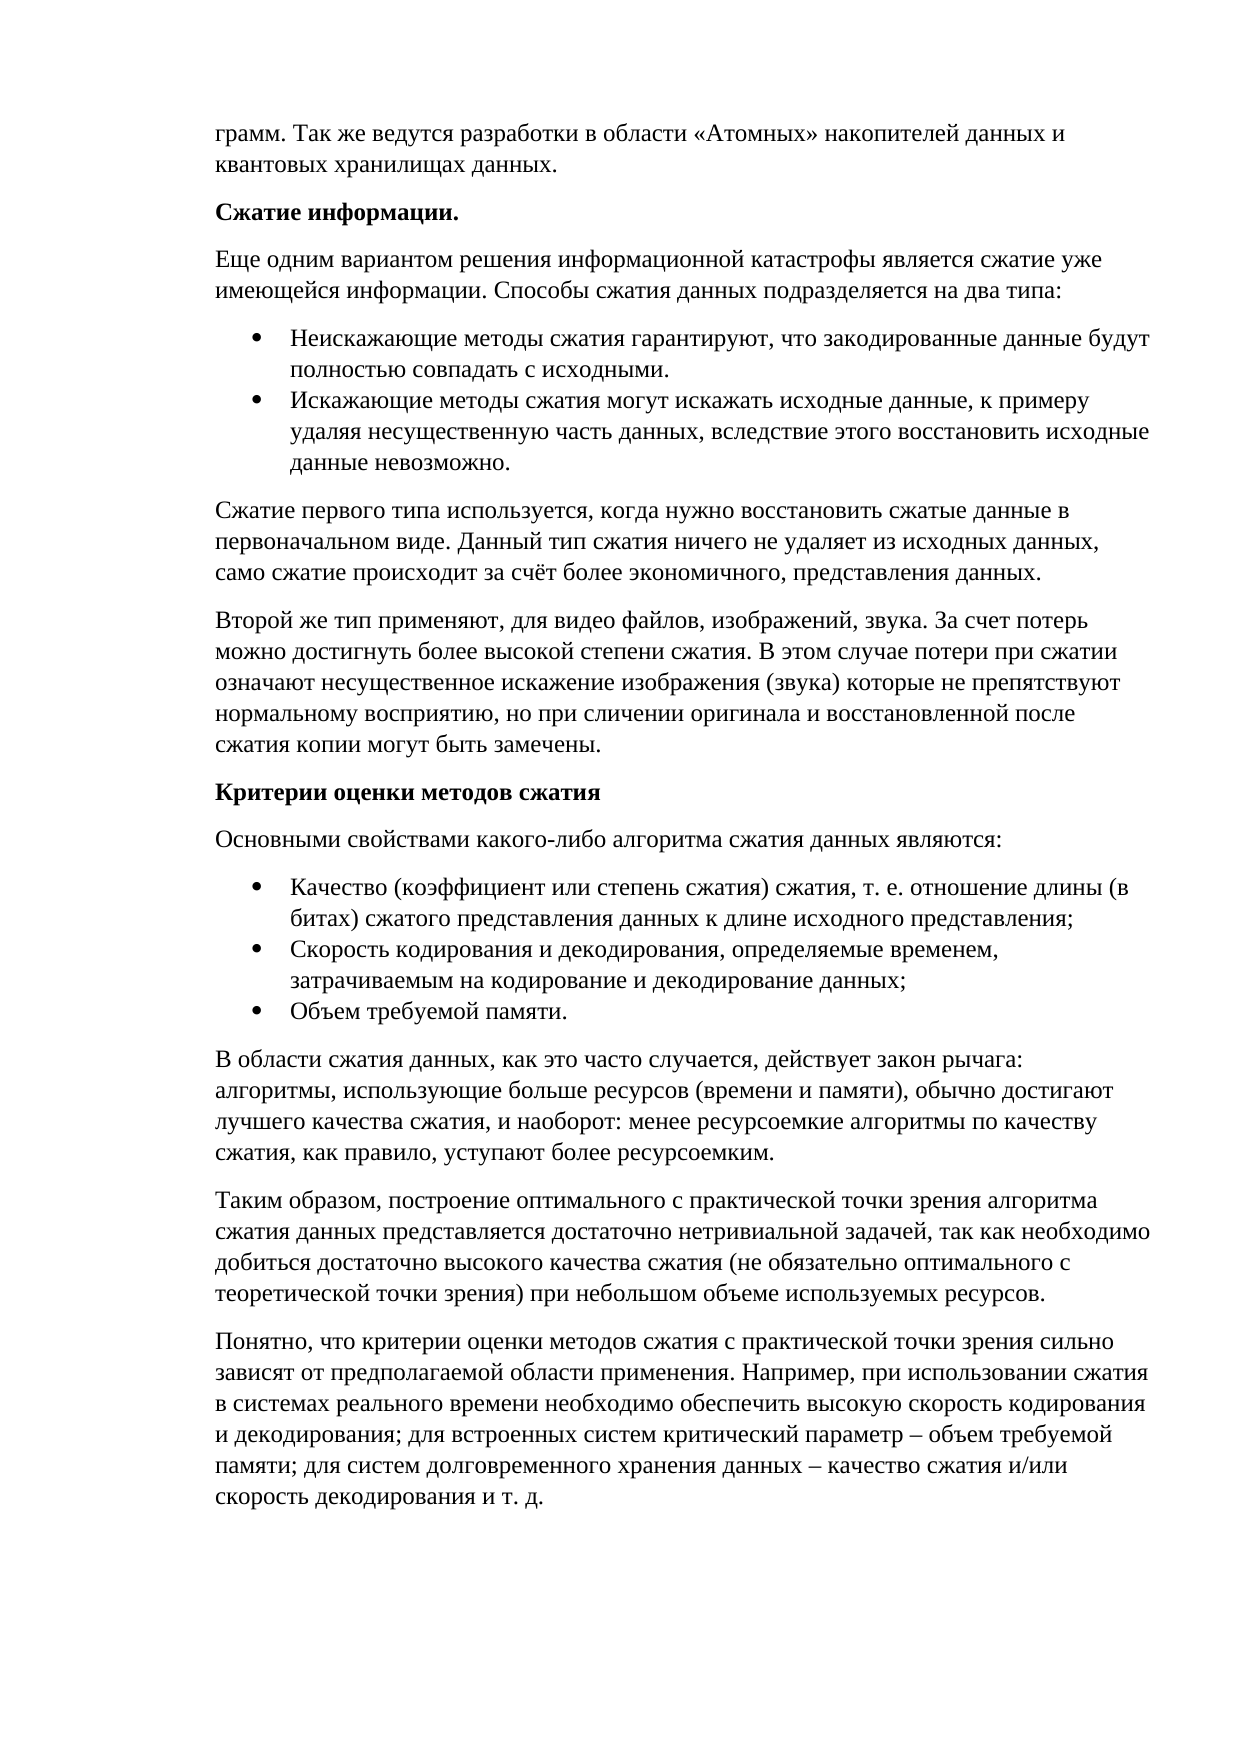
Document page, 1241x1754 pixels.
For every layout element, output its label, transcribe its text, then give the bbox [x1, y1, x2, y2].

text Критерии оценки методов сжатия [215, 777, 1152, 806]
text Таким образом, построение оптимального с практической точки зрения алгоритма сжатия данных представляется достаточно нетривиальной задачей, так как необходимо добиться достаточно высокого качества сжатия (не обязательно оптимального с теоретической точки зрения) при небольшом объеме используемых ресурсов. [215, 1185, 1152, 1307]
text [215, 118, 1152, 178]
list Искажающие методы сжатия могут искажать исходные данные, к примеру удаляя несущественную часть данных, вследствие этого восстановить исходные данные невозможно. [252, 385, 1152, 476]
list Качество (коэффициент или степень сжатия) сжатия, т. е. отношение длины (в битах) сжатого представления данных к длине исходного представления; [252, 872, 1152, 932]
text Сжатие первого типа используется, когда нужно восстановить сжатые данные в первоначальном виде. Данный тип сжатия ничего не удаляет из исходных данных, само сжатие происходит за счёт более экономичного, представления данных. [215, 495, 1152, 586]
text Сжатие информации. [215, 197, 1152, 226]
text В области сжатия данных, как это часто случается, действует закон рычага: алгоритмы, использующие больше ресурсов (времени и памяти), обычно достигают лучшего качества сжатия, и наоборот: менее ресурсоемкие алгоритмы по качеству сжатия, как правило, уступают более ресурсоемким. [215, 1044, 1152, 1166]
list Объем требуемой памяти. [252, 996, 1152, 1025]
list Скорость кодирования и декодирования, определяемые временем, затрачиваемым на кодирование и декодирование данных; [252, 934, 1152, 994]
text Понятно, что критерии оценки методов сжатия с практической точки зрения сильно зависят от предполагаемой области применения. Например, при использовании сжатия в системах реального времени необходимо обеспечить высокую скорость кодирования и декодирования; для встроенных систем критический параметр – объем требуемой памяти; для систем долговременного хранения данных – качество сжатия и/или скорость декодирования и т. д. [215, 1326, 1152, 1510]
list Неискажающие методы сжатия гарантируют, что закодированные данные будут полностью совпадать с исходными. [252, 323, 1152, 383]
text Основными свойствами какого-либо алгоритма сжатия данных являются: [215, 824, 1152, 853]
text Второй же тип применяют, для видео файлов, изображений, звука. За счет потерь можно достигнуть более высокой степени сжатия. В этом случае потери при сжатии означают несущественное искажение изображения (звука) которые не препятствуют нормальному восприятию, но при сличении оригинала и восстановленной после сжатия копии могут быть замечены. [215, 605, 1152, 758]
text Еще одним вариантом решения информационной катастрофы является сжатие уже имеющейся информации. Способы сжатия данных подразделяется на два типа: [215, 244, 1152, 304]
